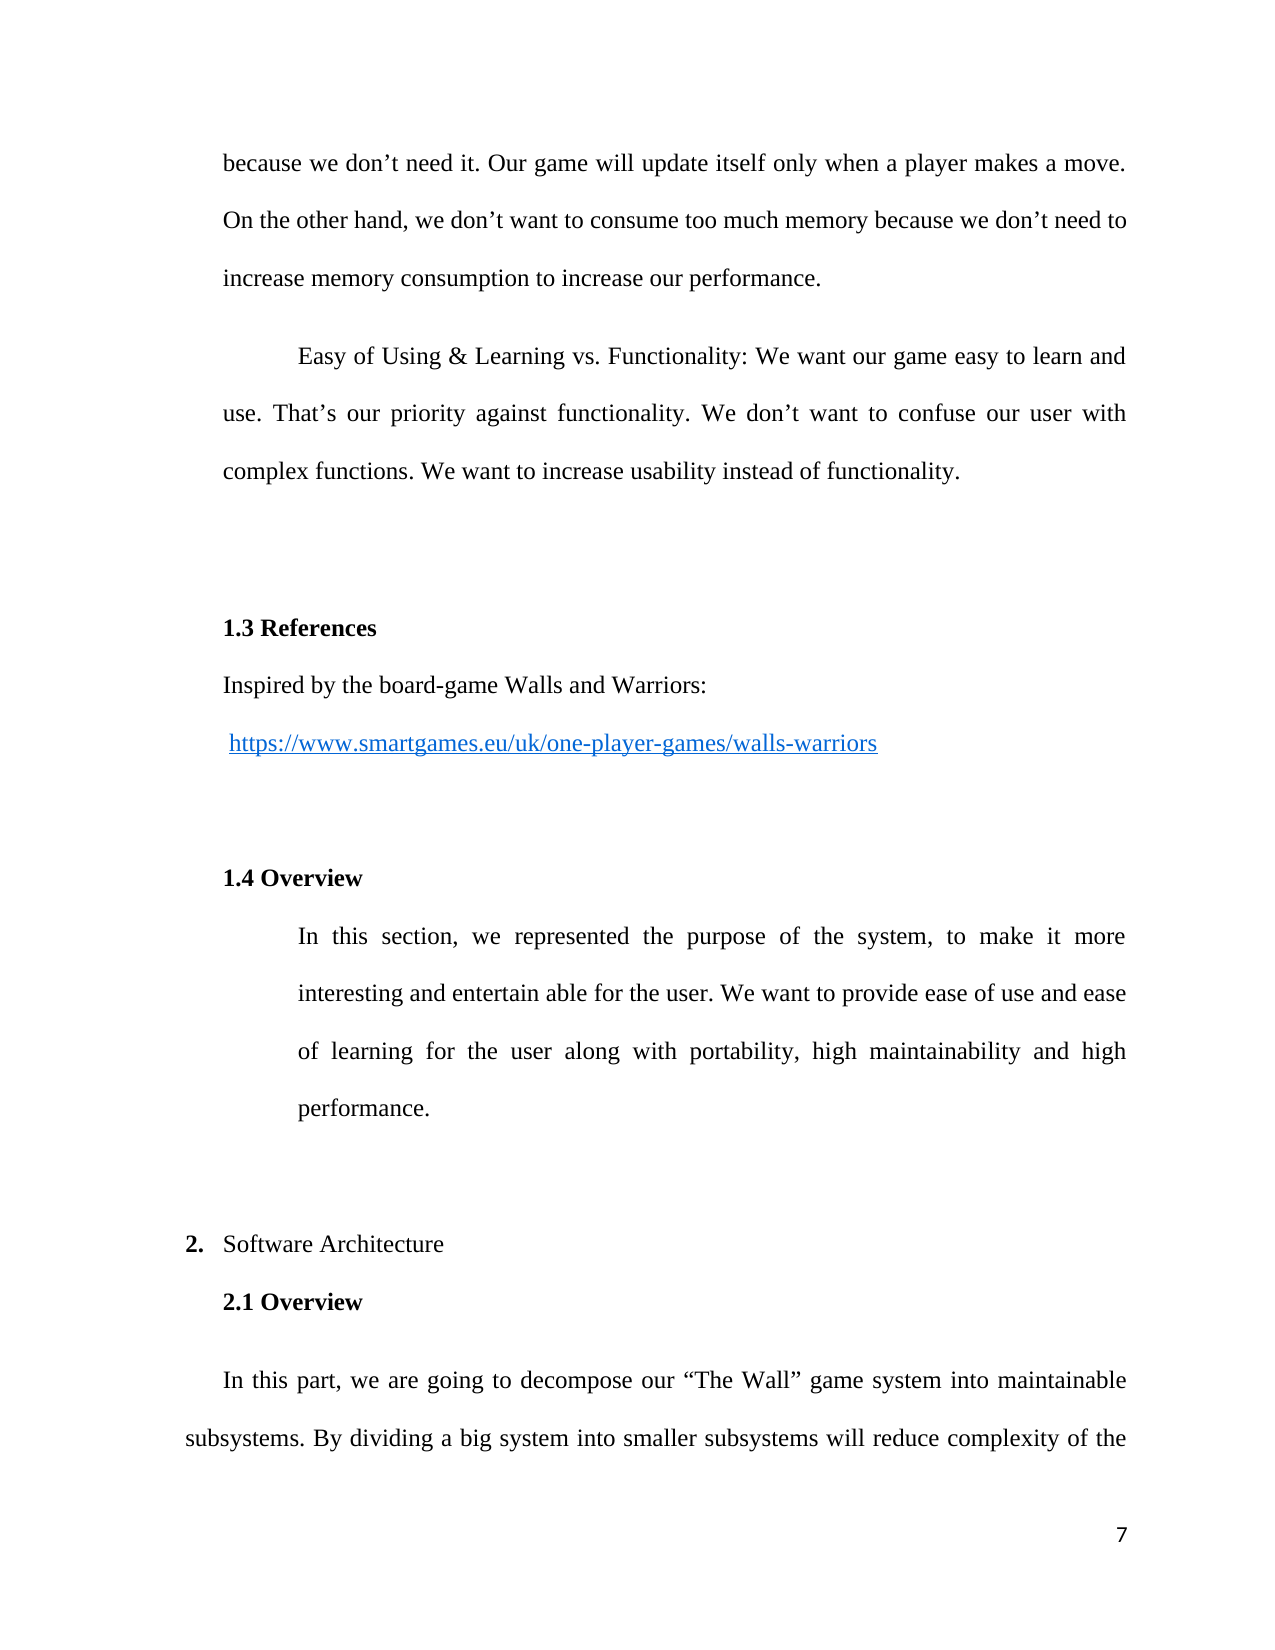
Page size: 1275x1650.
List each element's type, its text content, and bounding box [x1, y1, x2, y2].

text Easy of Using & Learning vs. Functionality: We want our game easy to learn and use. That’s our priority against functionality. We don’t want to confuse our user with complex functions. We want to increase usability instead of functionality. [223, 341, 1127, 485]
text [223, 148, 1127, 291]
list Software Architecture [185, 1229, 1127, 1258]
list Overview [223, 863, 1127, 892]
list References [223, 613, 1127, 641]
list In this section, we represented the purpose of the system, to make it more interesting and entertain able for the user. We want to provide ease of use and ease of learning for the user along with portability, high maintainability and high performance. [298, 921, 1127, 1122]
text 2.1 Overview [185, 1287, 1127, 1316]
list Inspired by the board-game Walls and Warriors: https://www.smartgames.eu/uk/one-player-games/walls-warriors [223, 670, 1127, 756]
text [185, 1365, 1127, 1451]
